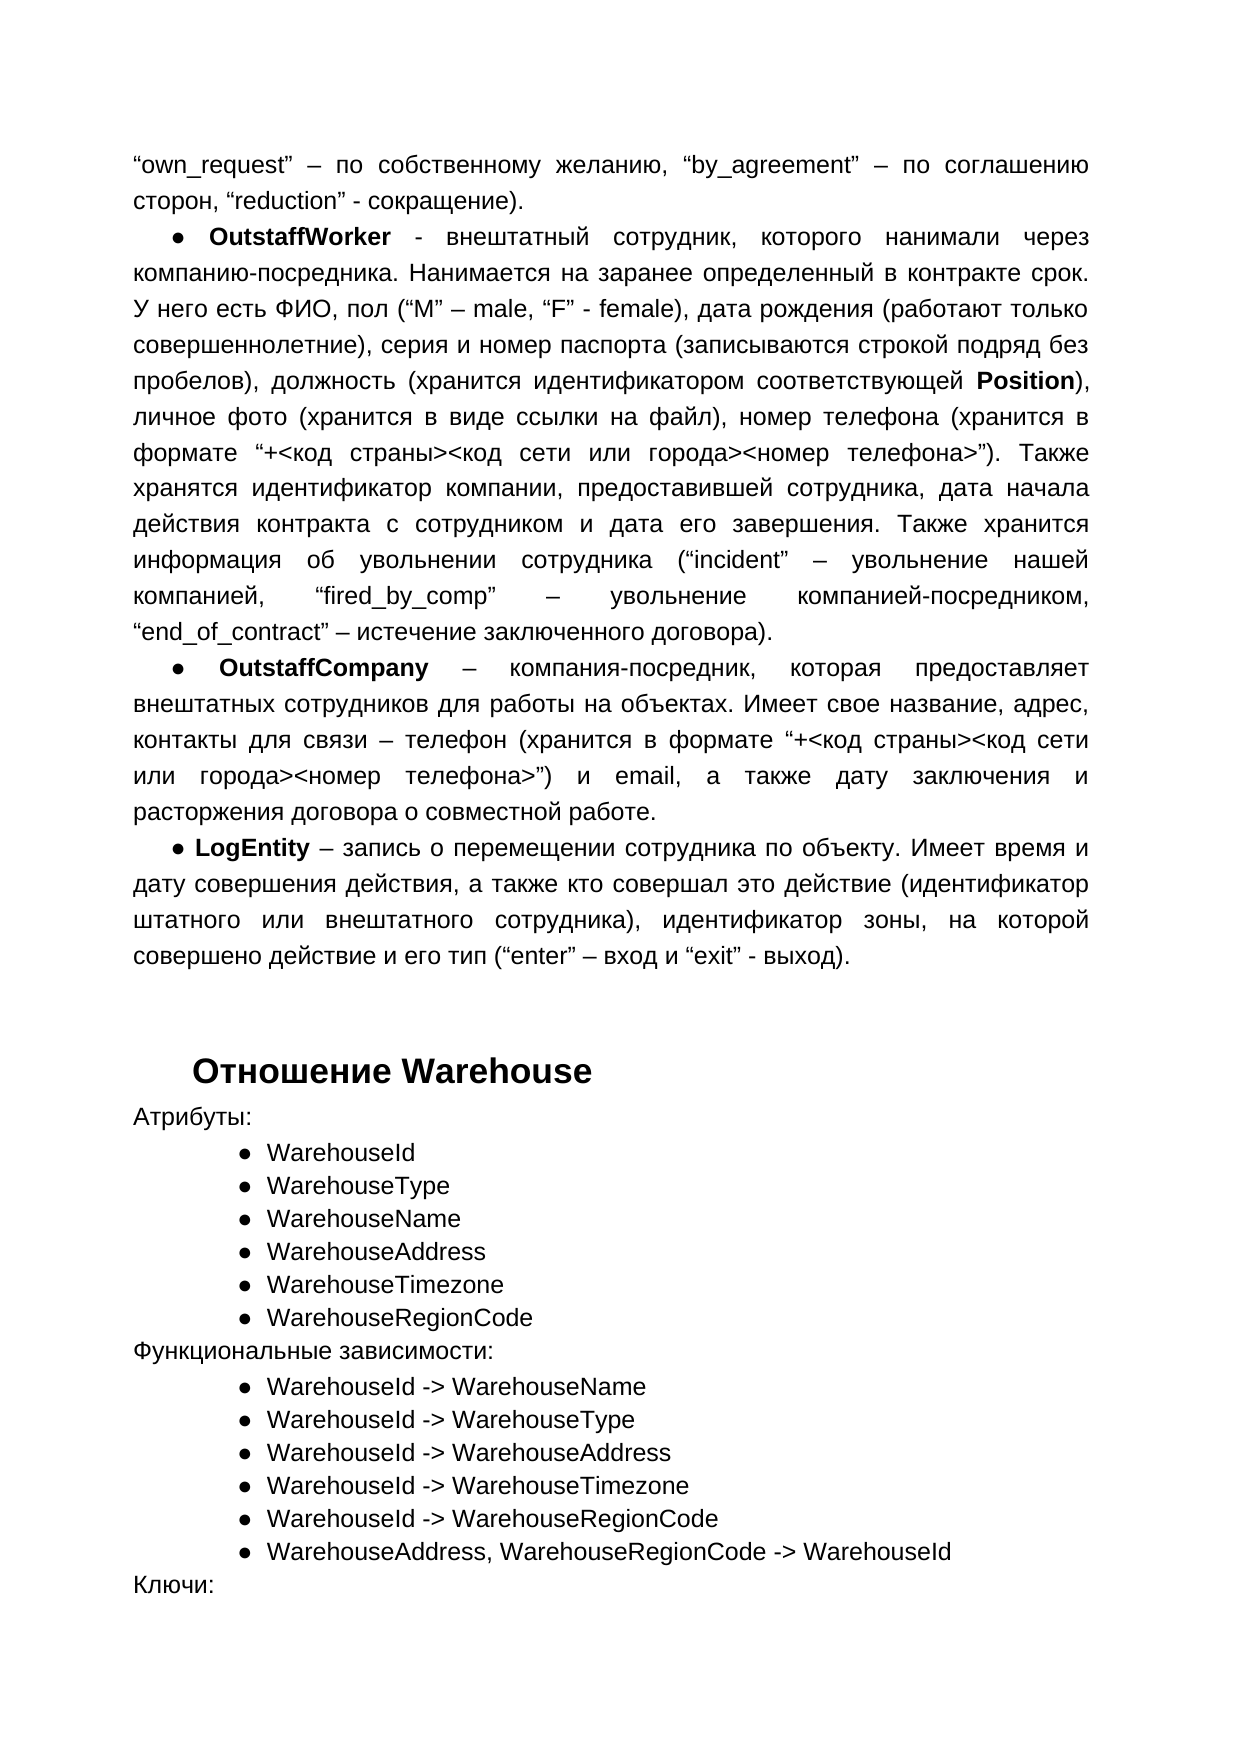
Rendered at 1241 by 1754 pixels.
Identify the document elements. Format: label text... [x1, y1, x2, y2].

text Функциональные зависимости: [133, 1336, 1090, 1365]
text ● WarehouseId -> WarehouseType [237, 1405, 1090, 1434]
text ● WarehouseId -> WarehouseRegionCode [237, 1504, 1090, 1533]
text ● WarehouseAddress [237, 1237, 1090, 1266]
text ● WarehouseAddress, WarehouseRegionCode -> WarehouseId [237, 1537, 1090, 1566]
text Ключи: [133, 1570, 1090, 1599]
text Атрибуты: [133, 1102, 1090, 1131]
text ● WarehouseRegionCode [237, 1303, 1090, 1332]
text ● WarehouseName [237, 1204, 1090, 1233]
text ● OutstaffCompany – компания-посредник, которая предоставляет внештатных сотрудников для работы на объектах. Имеет свое название, адрес, контакты для связи – телефон (хранится в формате “+<код страны><код сети или города><номер телефона>”) и email, а также дату заключения и расторжения договора о совместной работе. [133, 653, 1090, 826]
text ● WarehouseId -> WarehouseAddress [237, 1438, 1090, 1467]
text ● WarehouseId [237, 1138, 1090, 1167]
text ● WarehouseType [237, 1171, 1090, 1200]
subtitle Отношение Warehouse [133, 1050, 1090, 1091]
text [133, 150, 1090, 215]
text ● OutstaffWorker - внештатный сотрудник, которого нанимали через компанию-посредника. Нанимается на заранее определенный в контракте срок. У него есть ФИО, пол (“M” – male, “F” - female), дата рождения (работают только совершеннолетние), серия и номер паспорта (записываются строкой подряд без пробелов), должность (хранится идентификатором соответствующей Position), личное фото (хранится в виде ссылки на файл), номер телефона (хранится в формате “+<код страны><код сети или города><номер телефона>”). Также хранятся идентификатор компании, предоставившей сотрудника, дата начала действия контракта с сотрудником и дата его завершения. Также хранится информация об увольнении сотрудника (“incident” – увольнение нашей компанией, “fired_by_comp” – увольнение компанией-посредником, “end_of_contract” – истечение заключенного договора). [133, 222, 1090, 646]
text ● WarehouseId -> WarehouseTimezone [237, 1471, 1090, 1500]
text ● LogEntity – запись о перемещении сотрудника по объекту. Имеет время и дату совершения действия, а также кто совершал это действие (идентификатор штатного или внештатного сотрудника), идентификатор зоны, на которой совершено действие и его тип (“enter” – вход и “exit” - выход). [133, 833, 1090, 969]
text ● WarehouseTimezone [237, 1270, 1090, 1299]
text ● WarehouseId -> WarehouseName [237, 1372, 1090, 1401]
